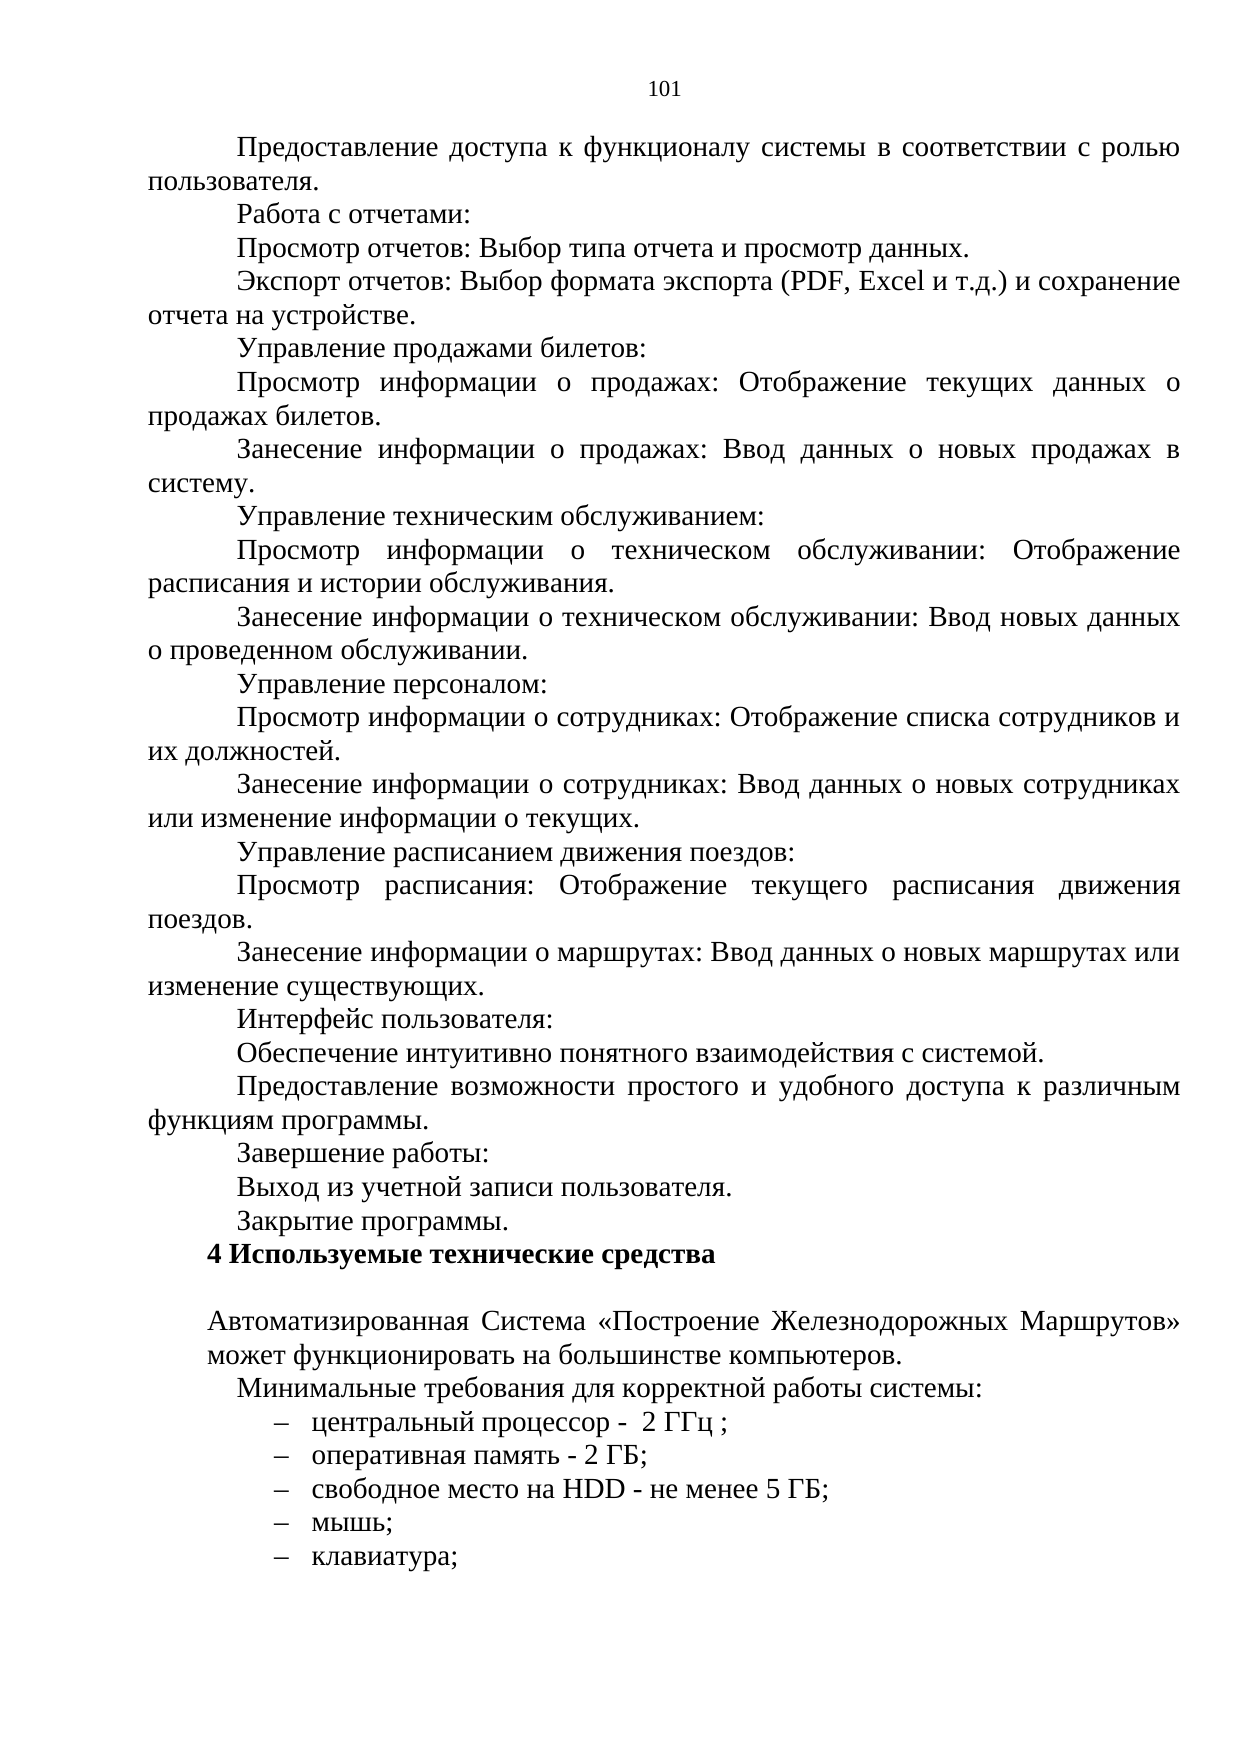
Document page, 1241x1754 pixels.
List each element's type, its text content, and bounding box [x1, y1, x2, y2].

text Занесение информации о сотрудниках: Ввод данных о новых сотрудниках или изменение информации о текущих. [148, 767, 1181, 834]
text 4 Используемые технические средства [118, 1236, 1181, 1270]
text Минимальные требования для корректной работы системы: [148, 1370, 1181, 1404]
text Закрытие программы. [148, 1203, 1181, 1236]
list мышь; [274, 1504, 1181, 1538]
text Занесение информации о техническом обслуживании: Ввод новых данных о проведенном обслуживании. [148, 599, 1181, 666]
text Просмотр информации о сотрудниках: Отображение списка сотрудников и их должностей. [148, 699, 1181, 767]
list клавиатура; [274, 1538, 1181, 1572]
text Управление персоналом: [148, 666, 1181, 699]
text Управление расписанием движения поездов: [148, 834, 1181, 867]
text Выход из учетной записи пользователя. [148, 1169, 1181, 1203]
text Завершение работы: [148, 1136, 1181, 1169]
text Управление техническим обслуживанием: [148, 498, 1181, 532]
text Просмотр отчетов: Выбор типа отчета и просмотр данных. [148, 230, 1181, 263]
list центральный процессор - 2 ГГц ; [274, 1404, 1181, 1437]
text Просмотр информации о техническом обслуживании: Отображение расписания и истории обслуживания. [148, 532, 1181, 599]
text Просмотр информации о продажах: Отображение текущих данных о продажах билетов. [148, 364, 1181, 431]
text Экспорт отчетов: Выбор формата экспорта (PDF, Excel и т.д.) и сохранение отчета на устройстве. [148, 263, 1181, 331]
text Занесение информации о продажах: Ввод данных о новых продажах в систему. [148, 431, 1181, 498]
text Занесение информации о маршрутах: Ввод данных о новых маршрутах или изменение существующих. [148, 934, 1181, 1001]
text Предоставление доступа к функционалу системы в соответствии с ролью пользователя. [148, 129, 1181, 196]
text Автоматизированная Система «Построение Железнодорожных Маршрутов» может функционировать на большинстве компьютеров. [207, 1303, 1181, 1370]
text Обеспечение интуитивно понятного взаимодействия с системой. [148, 1035, 1181, 1068]
list оперативная память - 2 ГБ; [274, 1437, 1181, 1471]
text Просмотр расписания: Отображение текущего расписания движения поездов. [148, 867, 1181, 934]
text Работа с отчетами: [148, 196, 1181, 230]
list свободное место на HDD - не менее 5 ГБ; [274, 1471, 1181, 1504]
text Интерфейс пользователя: [148, 1001, 1181, 1035]
text Предоставление возможности простого и удобного доступа к различным функциям программы. [148, 1068, 1181, 1136]
text Управление продажами билетов: [148, 331, 1181, 364]
